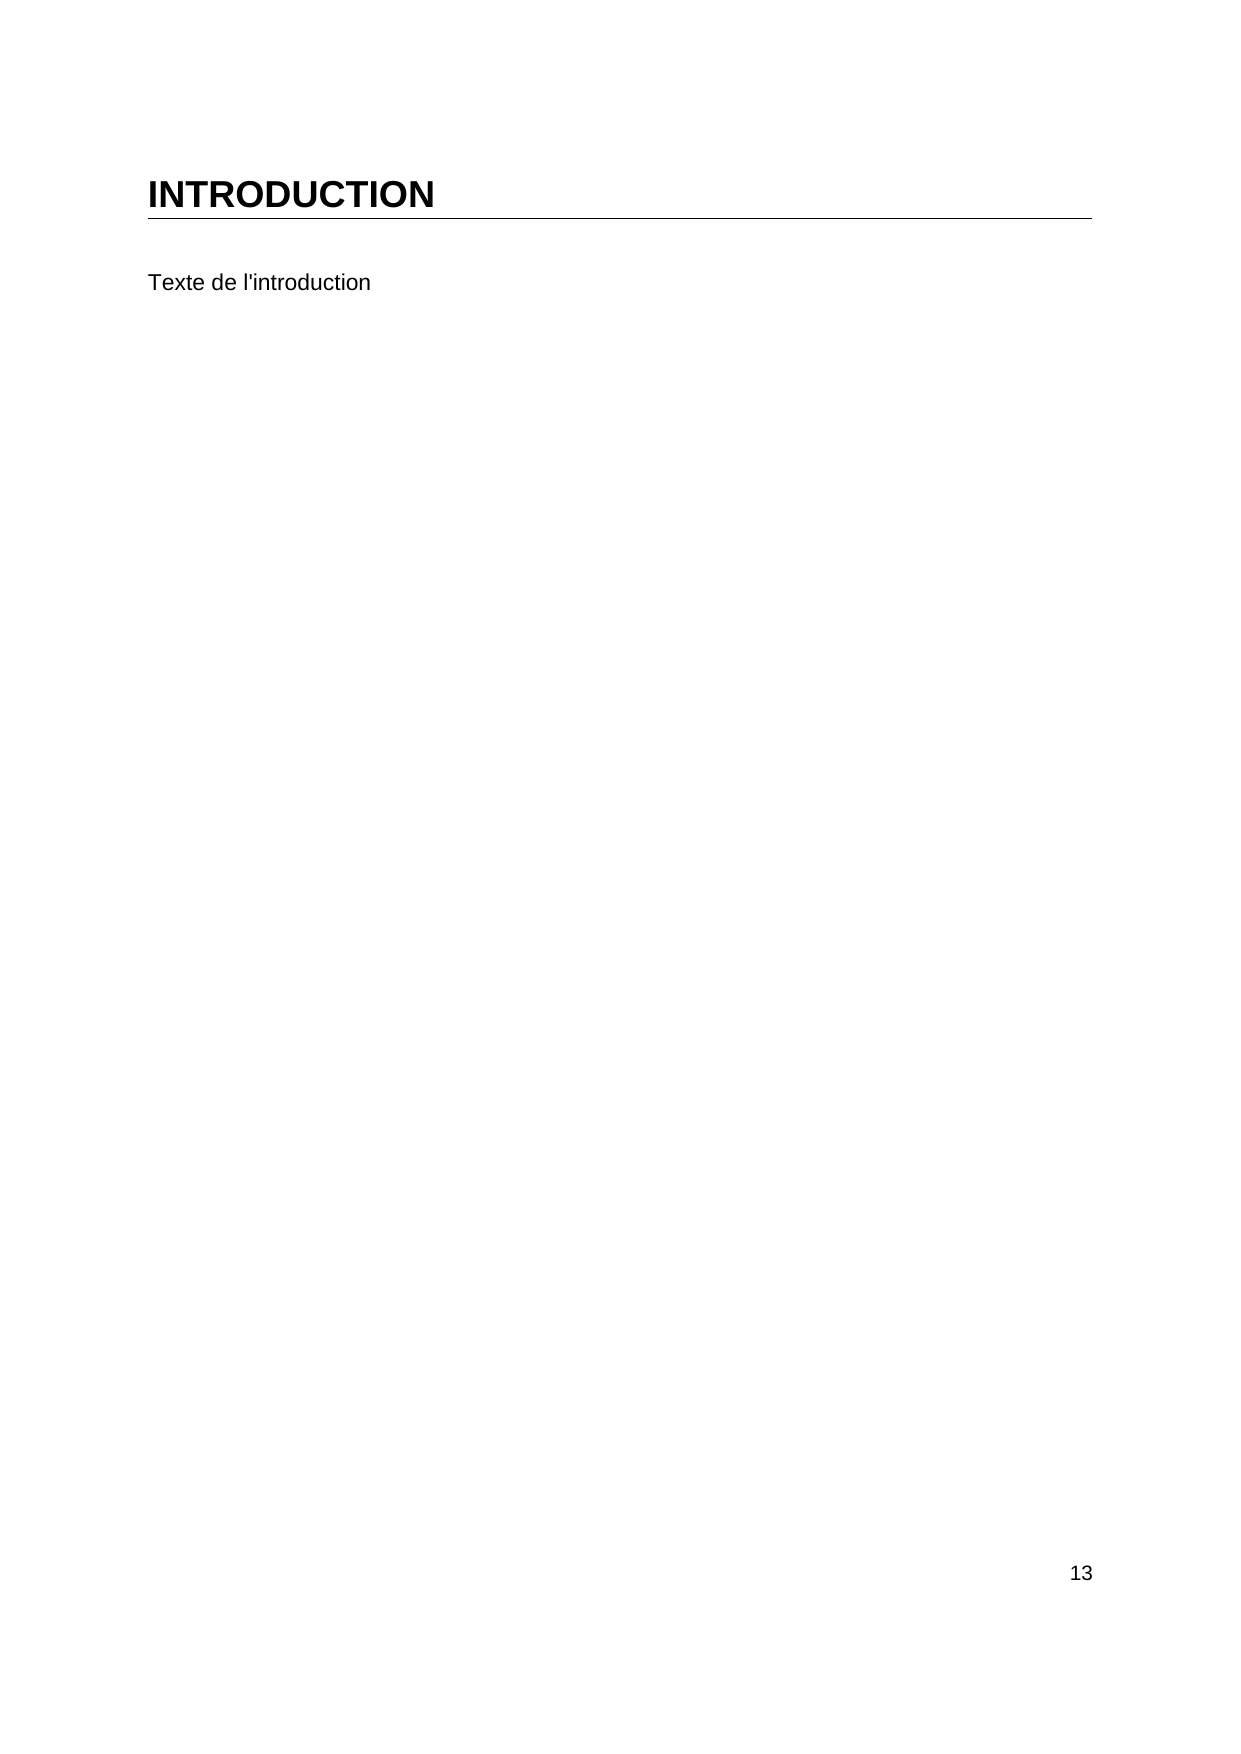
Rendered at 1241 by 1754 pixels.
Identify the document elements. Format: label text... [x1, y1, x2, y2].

text Texte de l'introduction [148, 269, 1092, 295]
text Introduction [148, 173, 1092, 218]
